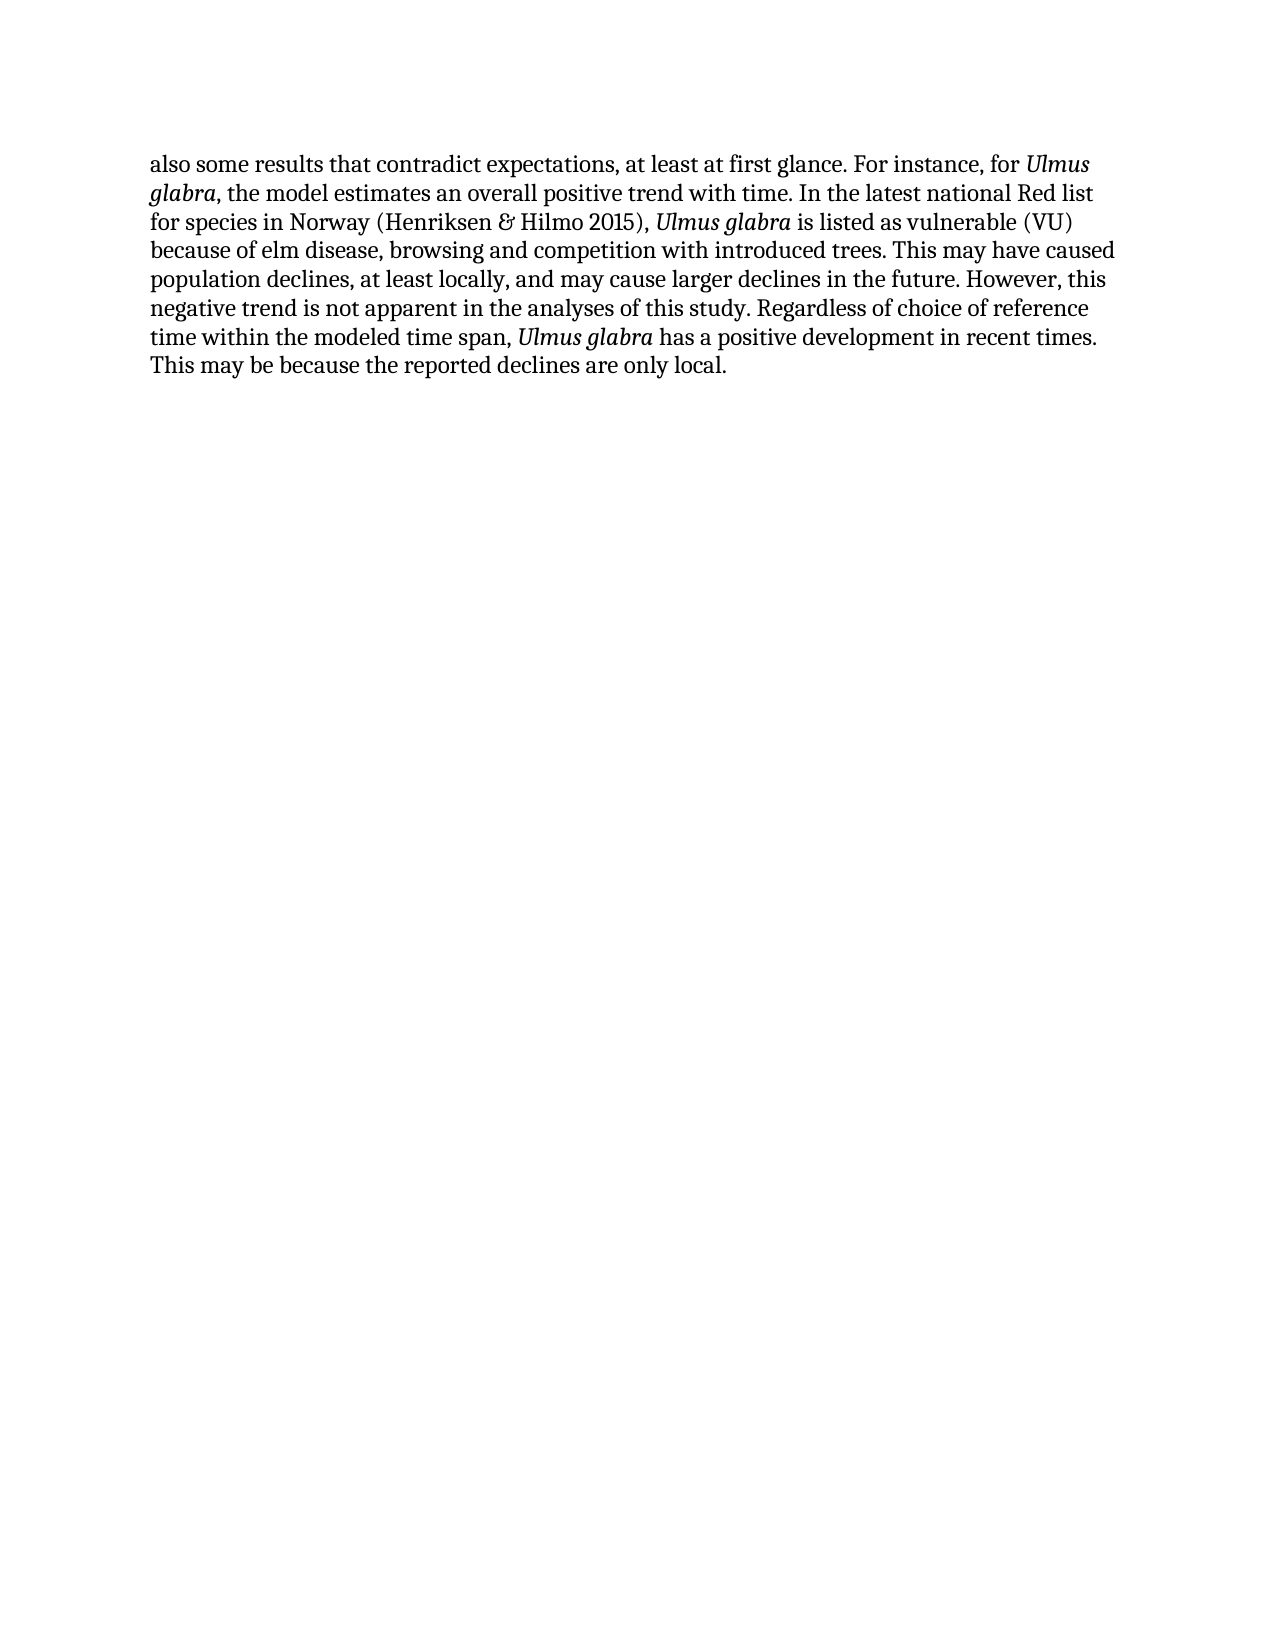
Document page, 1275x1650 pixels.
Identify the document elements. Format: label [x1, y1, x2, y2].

text [150, 150, 1125, 380]
